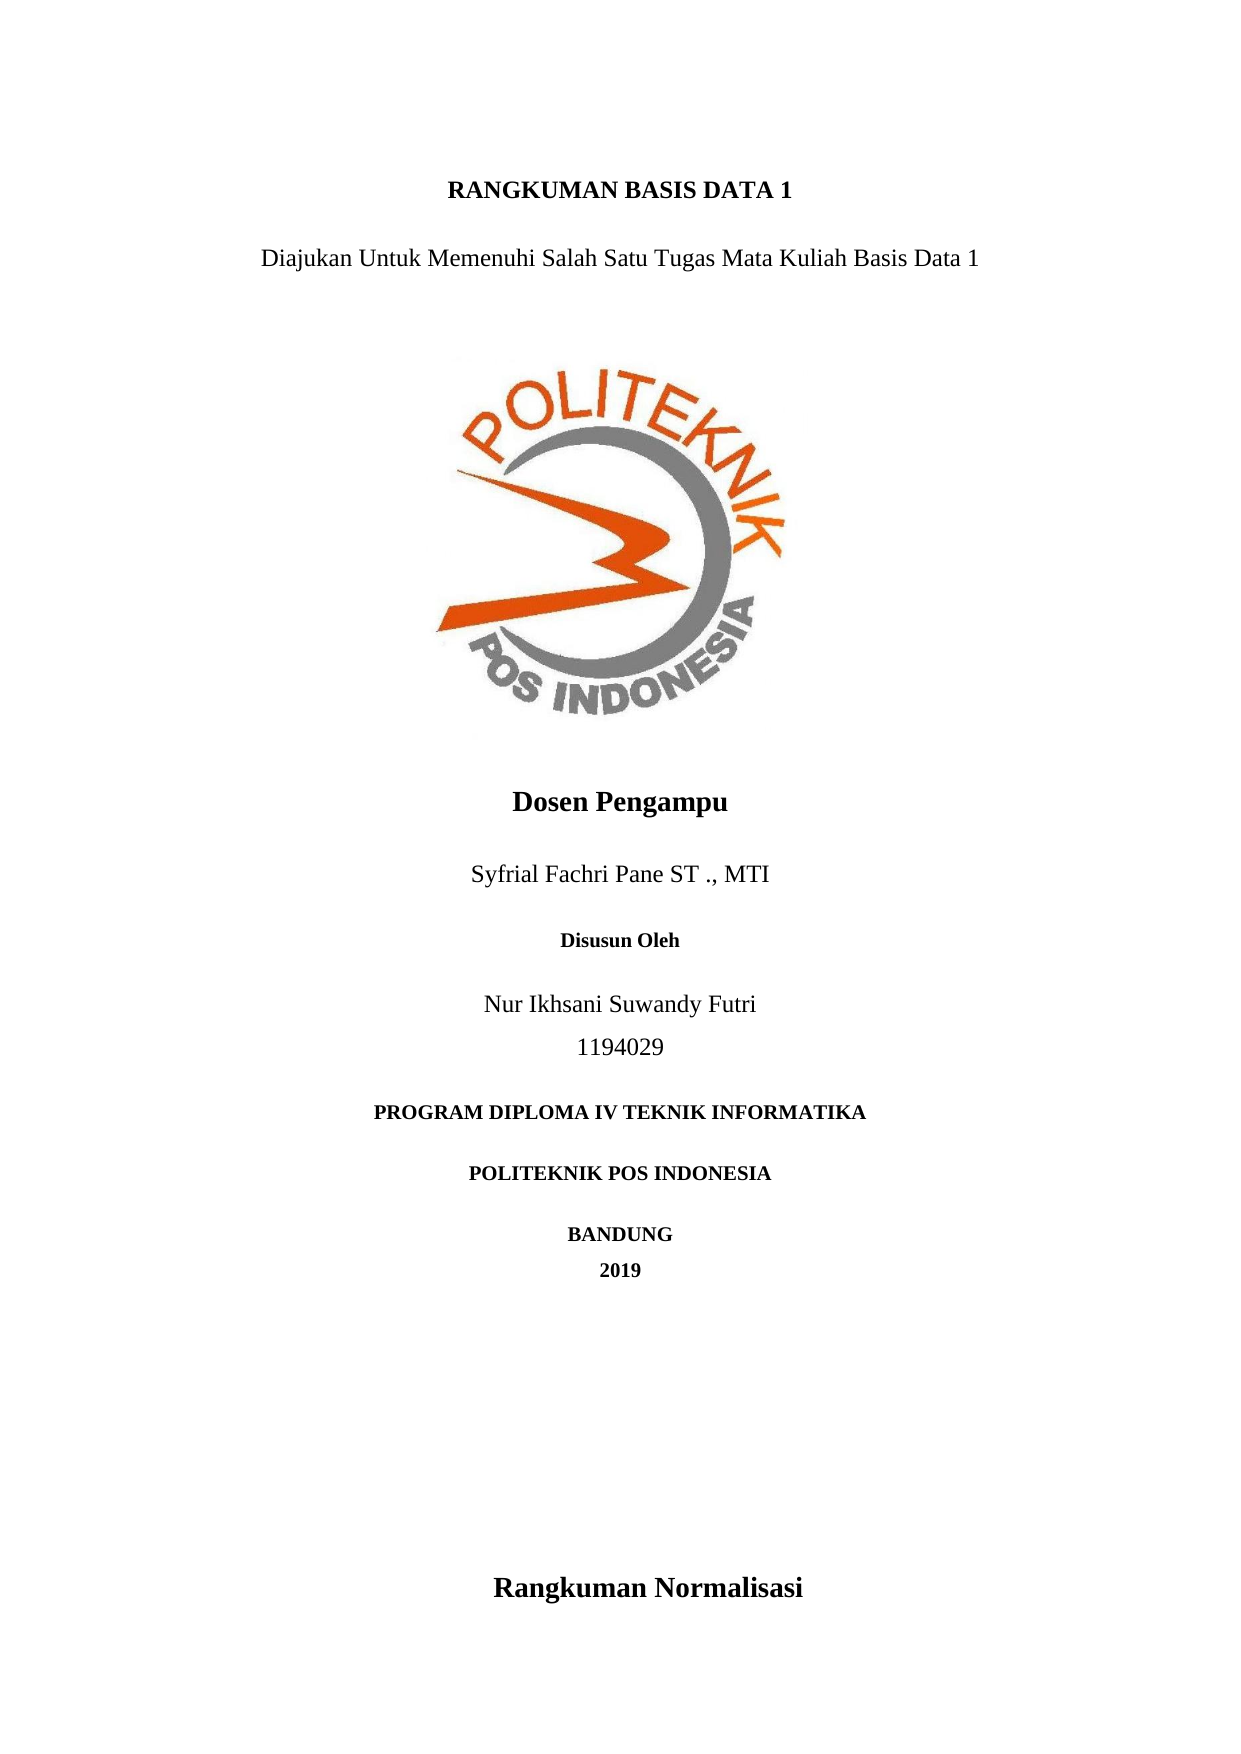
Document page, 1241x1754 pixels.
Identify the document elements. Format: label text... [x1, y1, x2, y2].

text BANDUNG [187, 1222, 1053, 1246]
text POLITEKNIK POS INDONESIA [187, 1161, 1053, 1185]
text Syfrial Fachri Pane ST ., MTI [187, 859, 1053, 888]
text 2019 [187, 1258, 1053, 1282]
text Dosen Pengampu [187, 784, 1053, 818]
text RANGKUMAN BASIS DATA 1 [187, 175, 1053, 204]
text Rangkuman Normalisasi [187, 1570, 1053, 1604]
text Nur Ikhsani Suwandy Futri [187, 989, 1053, 1017]
text Disusun Oleh [187, 928, 1053, 952]
text PROGRAM DIPLOMA IV TEKNIK INFORMATIKA [187, 1100, 1053, 1124]
text 1194029 [187, 1032, 1053, 1061]
picture [424, 354, 817, 747]
text Diajukan Untuk Memenuhi Salah Satu Tugas Mata Kuliah Basis Data 1 [187, 243, 1053, 272]
